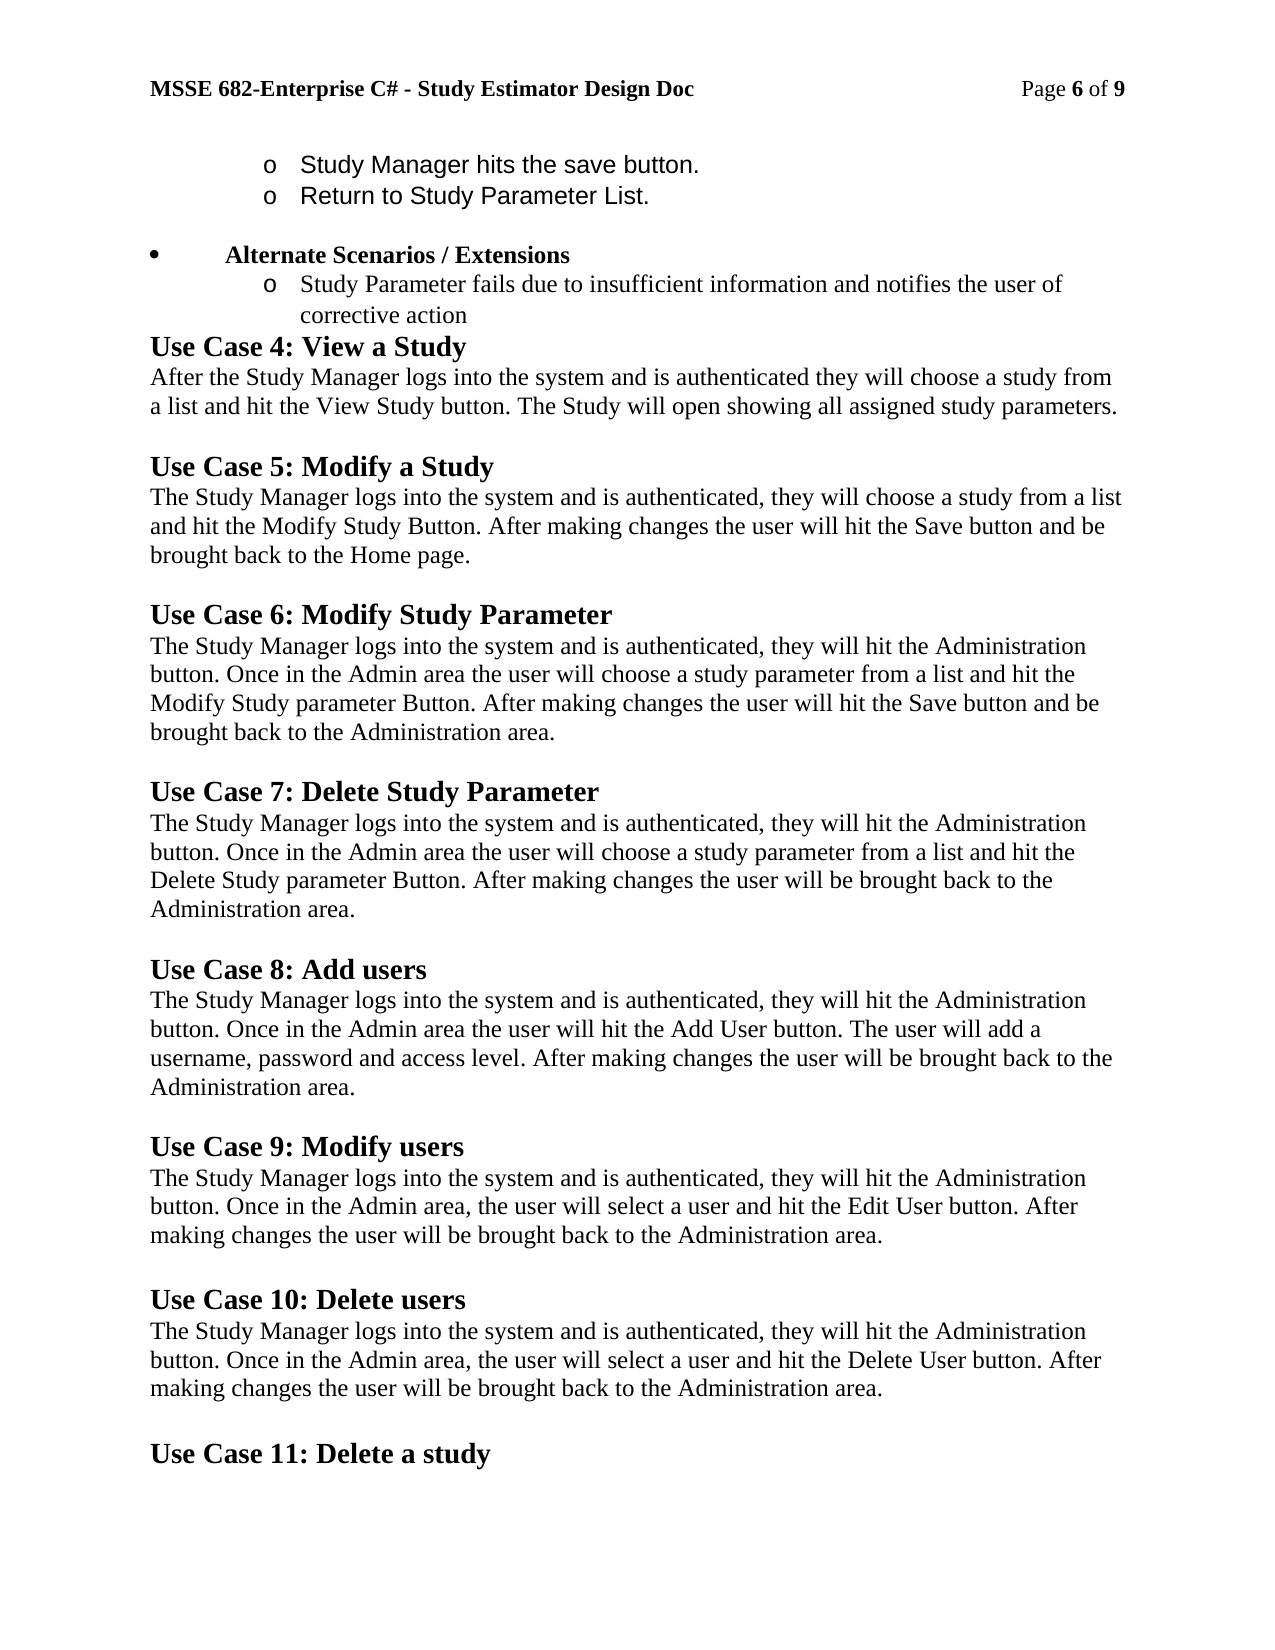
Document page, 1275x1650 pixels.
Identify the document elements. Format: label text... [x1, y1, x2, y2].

text Use Case 8: Add users [150, 952, 1125, 985]
list Study Manager hits the save button. [262, 150, 1125, 181]
text The Study Manager logs into the system and is authenticated, they will hit the Administration button. Once in the Admin area the user will choose a study parameter from a list and hit the Delete Study parameter Button. After making changes the user will be brought back to the Administration area. [150, 808, 1125, 923]
text The Study Manager logs into the system and is authenticated, they will choose a study from a list and hit the Modify Study Button. After making changes the user will hit the Save button and be brought back to the Home page. [150, 482, 1125, 568]
text Use Case 10: Delete users [150, 1282, 1125, 1316]
text After the Study Manager logs into the system and is authenticated they will choose a study from a list and hit the View Study button. The Study will open showing all assigned study parameters. [150, 362, 1125, 420]
list Alternate Scenarios / Extensions [150, 241, 1125, 269]
list Study Parameter fails due to insufficient information and notifies the user of corrective action [262, 269, 1125, 329]
list Return to Study Parameter List. [262, 181, 1125, 212]
text The Study Manager logs into the system and is authenticated, they will hit the Administration button. Once in the Admin area the user will hit the Add User button. The user will add a username, password and access level. After making changes the user will be brought back to the Administration area. [150, 985, 1125, 1100]
text Use Case 4: View a Study [150, 329, 1125, 362]
text The Study Manager logs into the system and is authenticated, they will hit the Administration button. Once in the Admin area, the user will select a user and hit the Edit User button. After making changes the user will be brought back to the Administration area. [150, 1163, 1125, 1249]
text Use Case 11: Delete a study [150, 1436, 1125, 1469]
text Use Case 5: Modify a Study [150, 449, 1125, 482]
text Use Case 7: Delete Study Parameter [150, 774, 1125, 808]
text Use Case 6: Modify Study Parameter [150, 597, 1125, 631]
text The Study Manager logs into the system and is authenticated, they will hit the Administration button. Once in the Admin area the user will choose a study parameter from a list and hit the Modify Study parameter Button. After making changes the user will hit the Save button and be brought back to the Administration area. [150, 631, 1125, 746]
text Use Case 9: Modify users [150, 1129, 1125, 1163]
text The Study Manager logs into the system and is authenticated, they will hit the Administration button. Once in the Admin area, the user will select a user and hit the Delete User button. After making changes the user will be brought back to the Administration area. [150, 1316, 1125, 1402]
